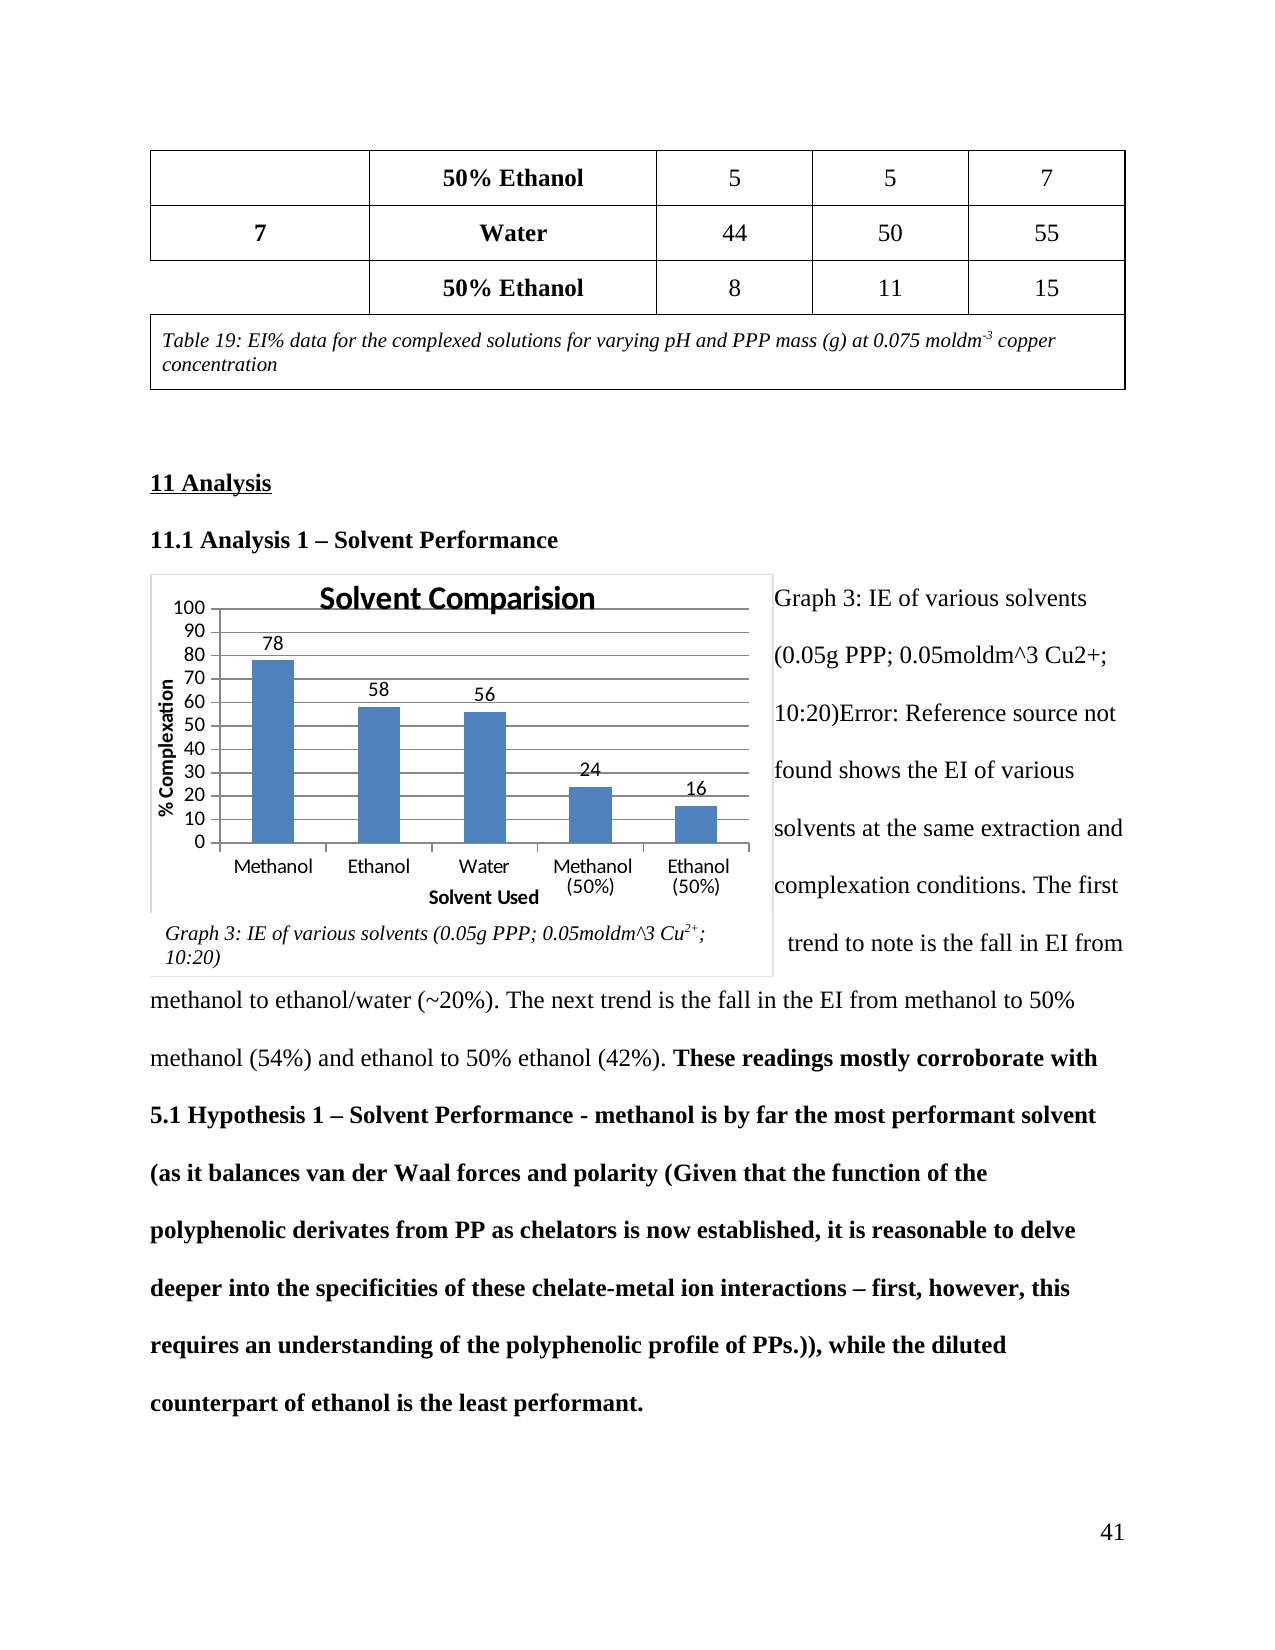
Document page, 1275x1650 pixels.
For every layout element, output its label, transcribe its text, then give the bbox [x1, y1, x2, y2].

table_cell 5 [813, 151, 968, 205]
subtitle 11.1 Analysis 1 – Solvent Performance [150, 525, 1125, 554]
table_cell 50 [813, 206, 968, 259]
table_cell 7 [969, 151, 1124, 205]
table_cell 5 [657, 151, 812, 205]
subtitle 11 Analysis [150, 468, 1125, 497]
table_cell 15 [969, 261, 1124, 314]
table_cell 44 [657, 206, 812, 259]
table_cell 5 [151, 151, 369, 205]
table_cell 7 [151, 206, 369, 259]
table_cell Water [370, 206, 656, 259]
table_cell 50% Ethanol [370, 151, 656, 205]
table_cell 8 [657, 261, 812, 314]
table_cell 50% Ethanol [370, 261, 656, 314]
table_cell 11 [813, 261, 968, 314]
table_cell 55 [969, 206, 1124, 259]
